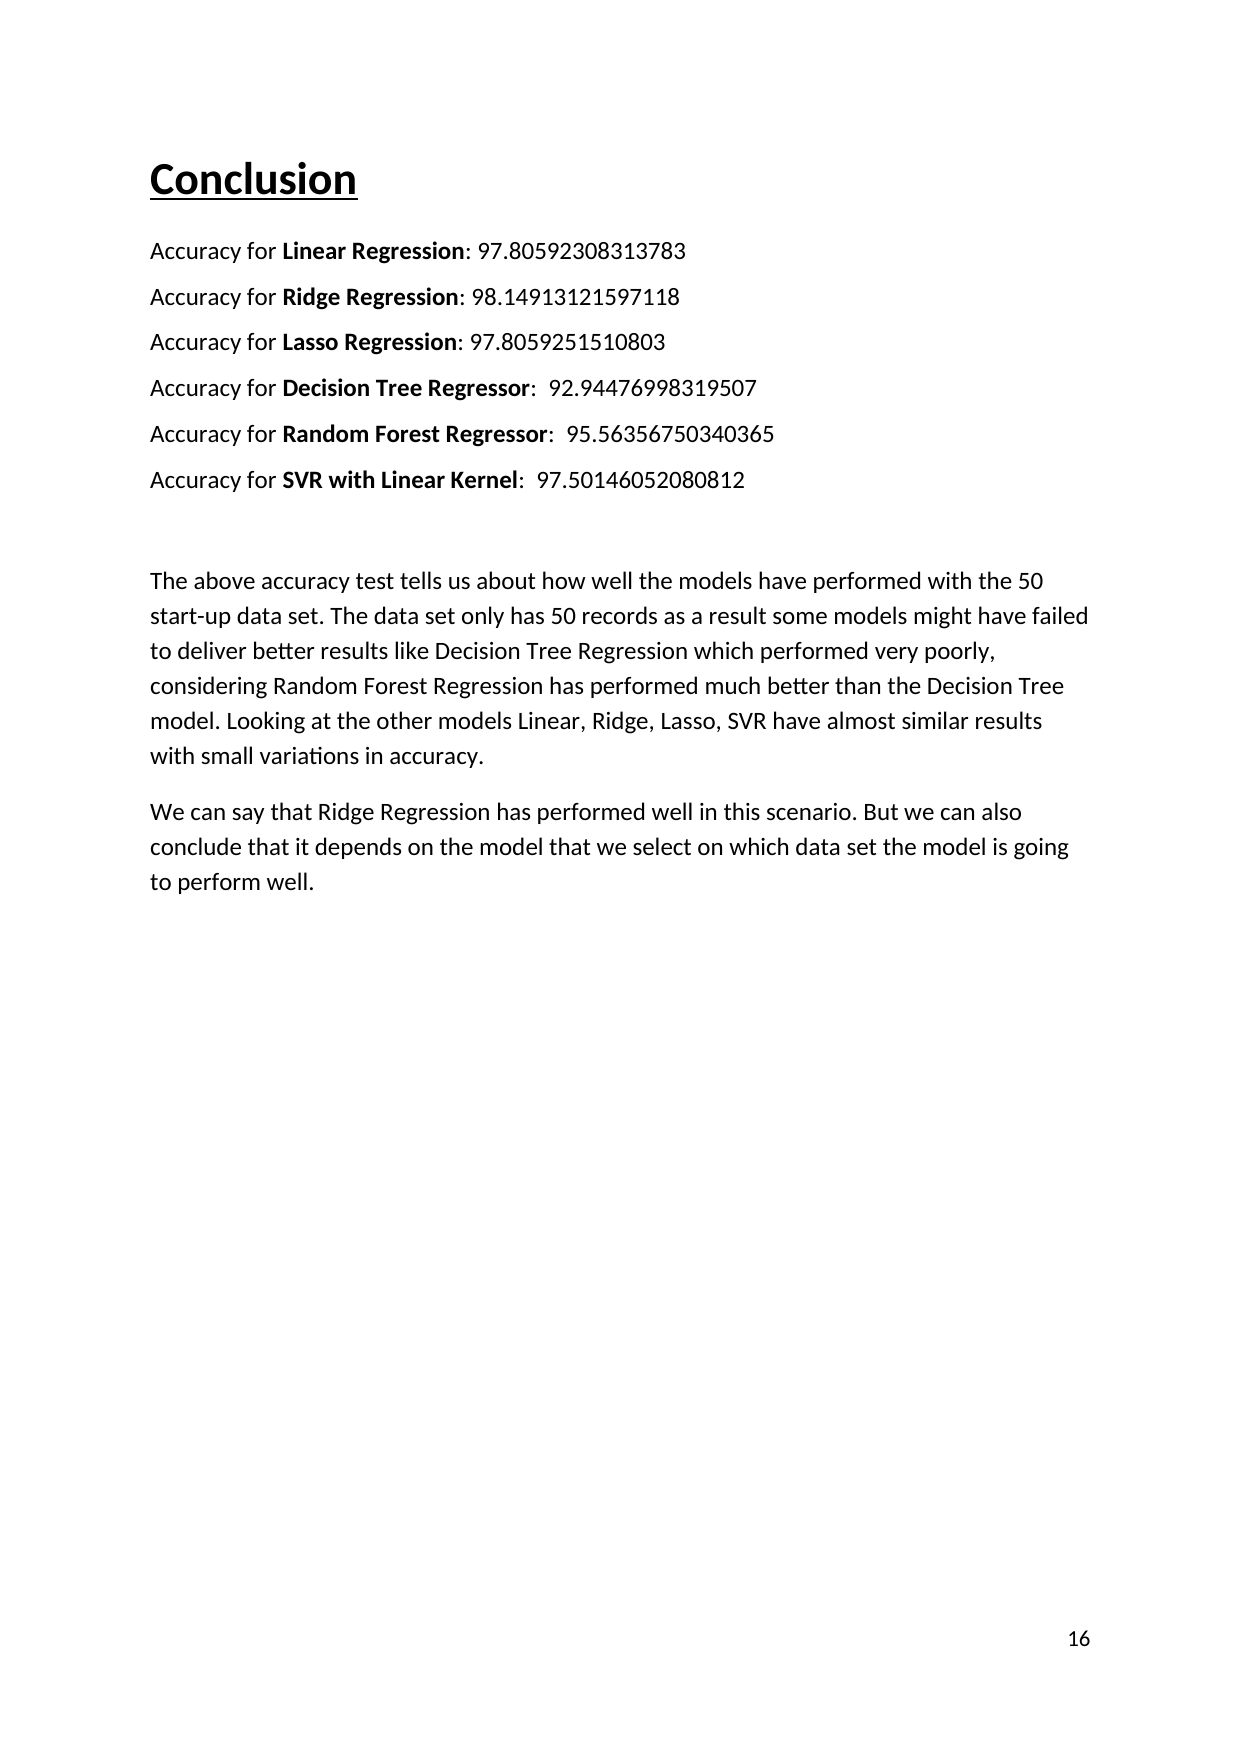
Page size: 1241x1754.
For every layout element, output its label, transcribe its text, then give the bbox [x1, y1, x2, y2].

text The above accuracy test tells us about how well the models have performed with the 50 start-up data set. The data set only has 50 records as a result some models might have failed to deliver better results like Decision Tree Regression which performed very poorly, considering Random Forest Regression has performed much better than the Decision Tree model. Looking at the other models Linear, Ridge, Lasso, SVR have almost similar results with small variations in accuracy. [150, 565, 1090, 771]
text Accuracy for Decision Tree Regressor: 92.94476998319507 [150, 372, 1090, 403]
text Accuracy for Linear Regression: 97.80592308313783 [150, 235, 1090, 266]
text Conclusion [150, 150, 1090, 206]
text We can say that Ridge Regression has performed well in this scenario. But we can also conclude that it depends on the model that we select on which data set the model is going to perform well. [150, 796, 1090, 897]
text Accuracy for Random Forest Regressor: 95.56356750340365 [150, 418, 1090, 448]
text Accuracy for SVR with Linear Kernel: 97.50146052080812 [150, 464, 1090, 494]
text Accuracy for Lasso Regression: 97.8059251510803 [150, 327, 1090, 357]
text Accuracy for Ridge Regression: 98.14913121597118 [150, 281, 1090, 311]
